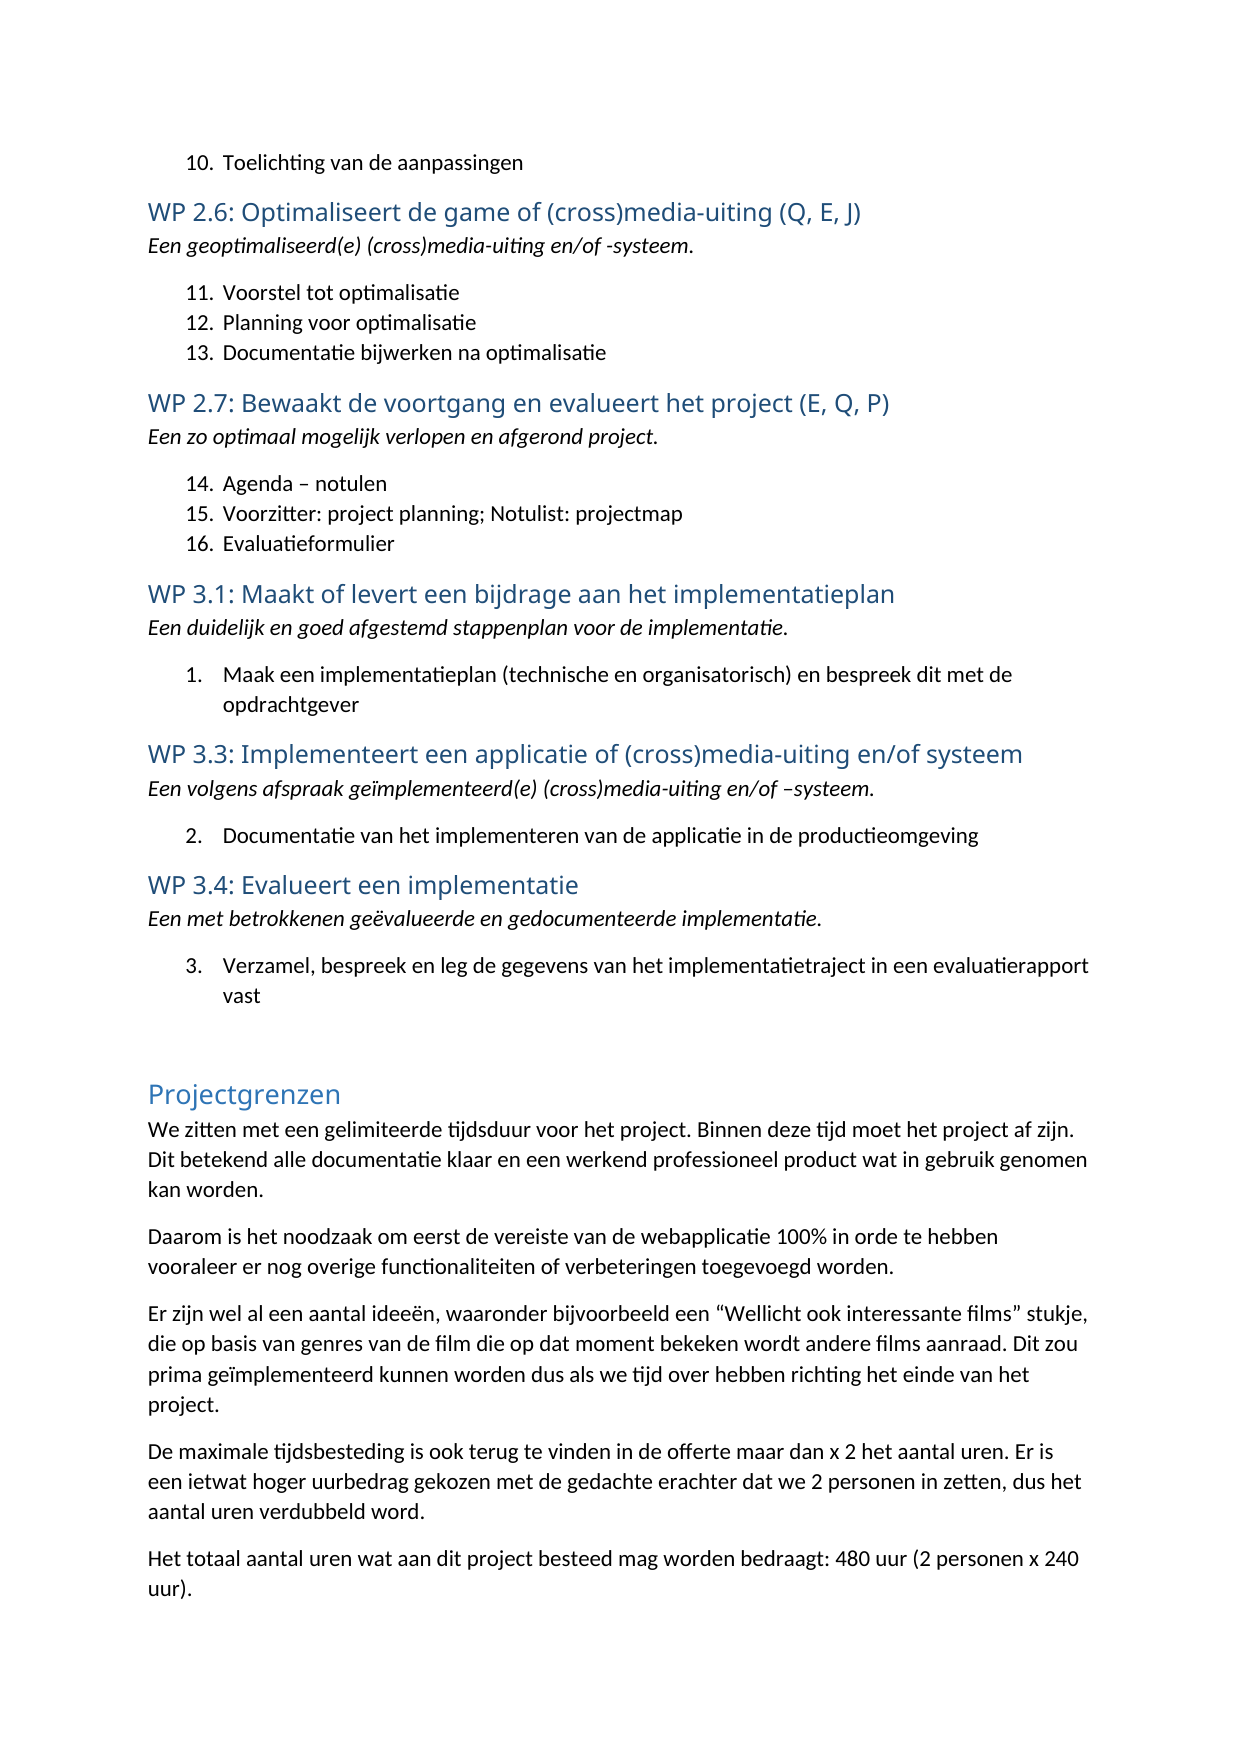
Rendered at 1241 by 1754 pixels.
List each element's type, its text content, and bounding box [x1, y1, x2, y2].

text Daarom is het noodzaak om eerst de vereiste van de webapplicatie 100% in orde te hebben vooraleer er nog overige functionaliteiten of verbeteringen toegevoegd worden. [148, 1222, 1093, 1281]
text Een met betrokkenen geëvalueerde en gedocumenteerde implementatie. [148, 904, 1093, 932]
list Documentatie van het implementeren van de applicatie in de productieomgeving [185, 821, 1093, 849]
text Een geoptimaliseerd(e) (cross)media-uiting en/of -systeem. [148, 231, 1093, 259]
subtitle WP 3.4: Evalueert een implementatie [148, 868, 1093, 902]
text Een zo optimaal mogelijk verlopen en afgerond project. [148, 422, 1093, 450]
subtitle Projectgrenzen [148, 1075, 1093, 1112]
text We zitten met een gelimiteerde tijdsduur voor het project. Binnen deze tijd moet het project af zijn. Dit betekend alle documentatie klaar en een werkend professioneel product wat in gebruik genomen kan worden. [148, 1115, 1093, 1203]
list Agenda – notulen [185, 469, 1093, 497]
list Evaluatieformulier [185, 529, 1093, 557]
text Er zijn wel al een aantal ideeën, waaronder bijvoorbeeld een “Wellicht ook interessante films” stukje, die op basis van genres van de film die op dat moment bekeken wordt andere films aanraad. Dit zou prima geïmplementeerd kunnen worden dus als we tijd over hebben richting het einde van het project. [148, 1299, 1093, 1418]
list Maak een implementatieplan (technische en organisatorisch) en bespreek dit met de opdrachtgever [185, 660, 1093, 718]
text Een duidelijk en goed afgestemd stappenplan voor de implementatie. [148, 613, 1093, 641]
list Voorzitter: project planning; Notulist: projectmap [185, 499, 1093, 527]
list Toelichting van de aanpassingen [185, 148, 1093, 176]
subtitle WP 3.3: Implementeert een applicatie of (cross)media-uiting en/of systeem [148, 737, 1093, 771]
text De maximale tijdsbesteding is ook terug te vinden in de offerte maar dan x 2 het aantal uren. Er is een ietwat hoger uurbedrag gekozen met de gedachte erachter dat we 2 personen in zetten, dus het aantal uren verdubbeld word. [148, 1437, 1093, 1525]
text Een volgens afspraak geïmplementeerd(e) (cross)media-uiting en/of –systeem. [148, 774, 1093, 802]
list Verzamel, bespreek en leg de gegevens van het implementatietraject in een evaluatierapport vast [185, 951, 1093, 1009]
list Voorstel tot optimalisatie [185, 278, 1093, 306]
text Het totaal aantal uren wat aan dit project besteed mag worden bedraagt: 480 uur (2 personen x 240 uur). [148, 1544, 1093, 1602]
subtitle WP 3.1: Maakt of levert een bijdrage aan het implementatieplan [148, 576, 1093, 610]
list Planning voor optimalisatie [185, 308, 1093, 336]
list Documentatie bijwerken na optimalisatie [185, 338, 1093, 367]
subtitle WP 2.7: Bewaakt de voortgang en evalueert het project (E, Q, P) [148, 385, 1093, 419]
subtitle WP 2.6: Optimaliseert de game of (cross)media-uiting (Q, E, J) [148, 194, 1093, 228]
